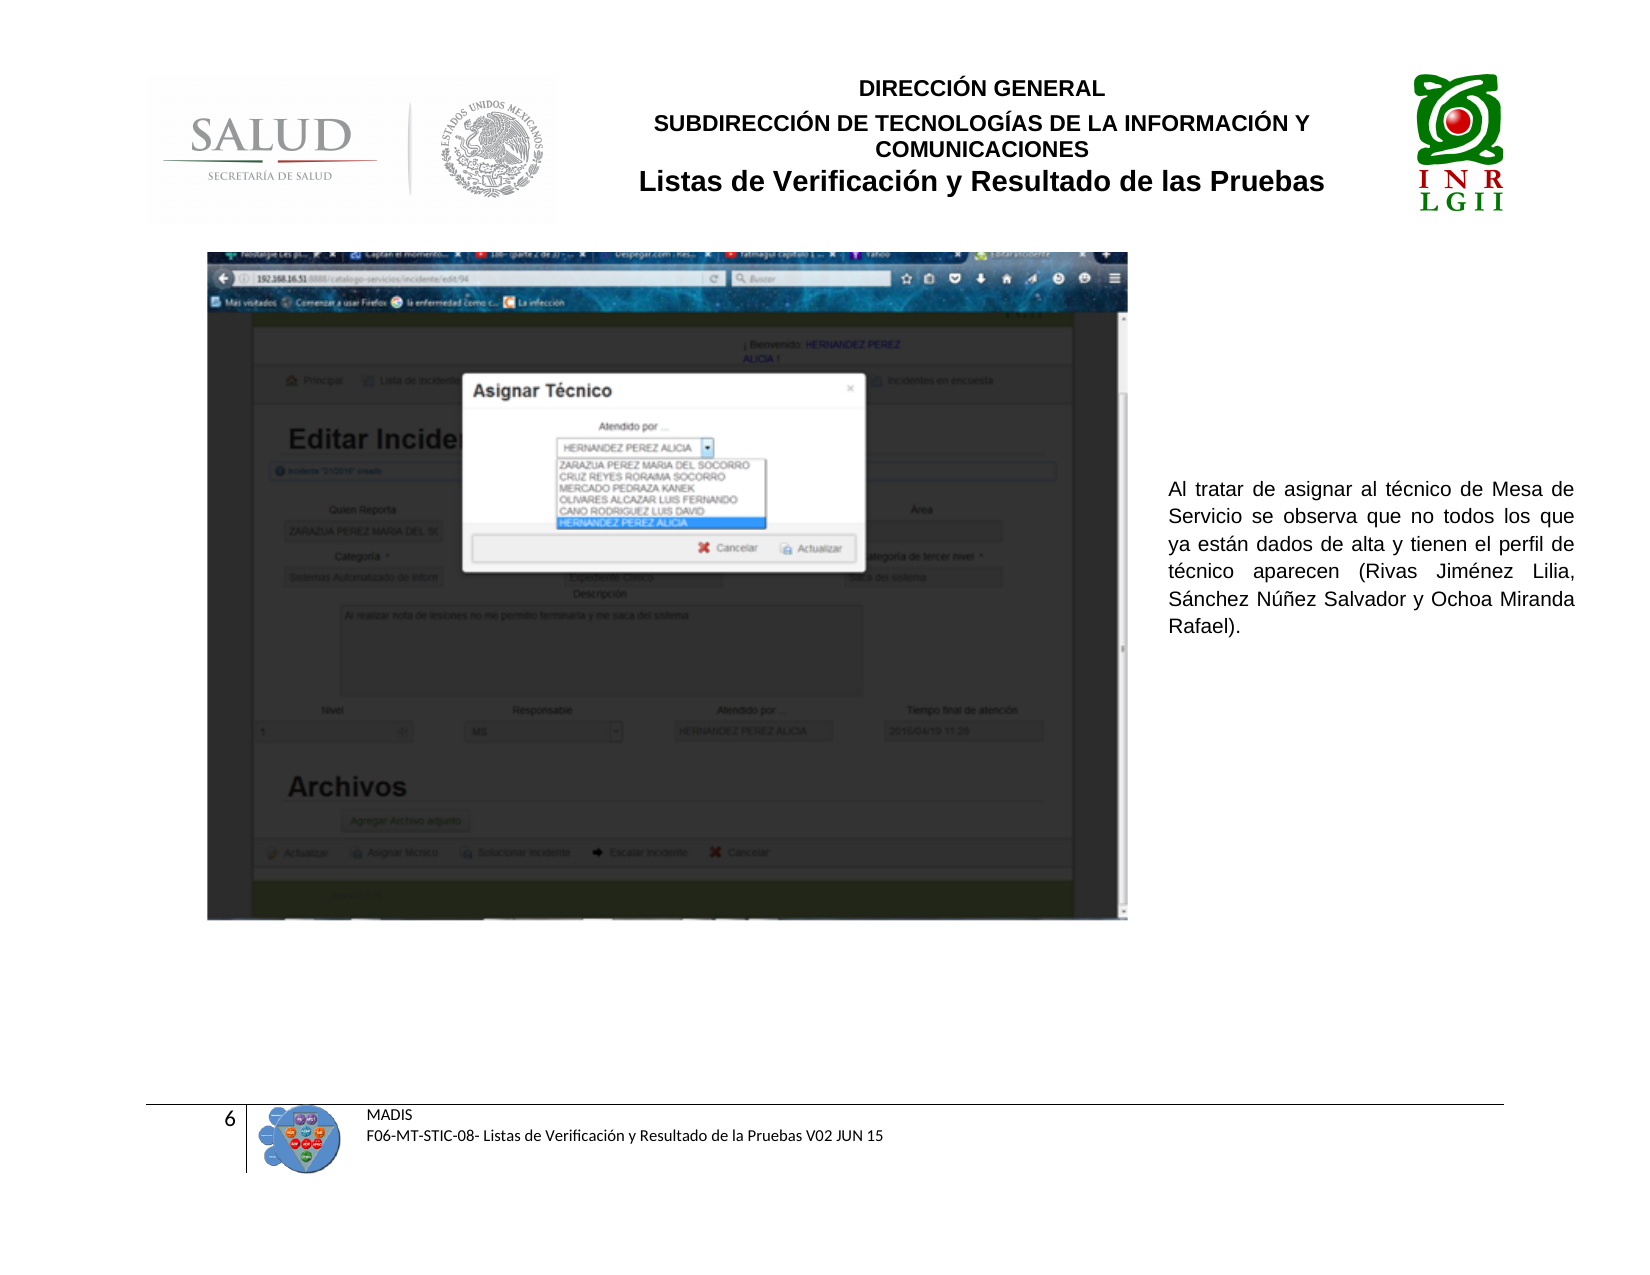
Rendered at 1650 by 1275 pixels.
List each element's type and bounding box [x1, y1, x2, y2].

picture [1414, 74, 1504, 211]
picture [258, 1104, 341, 1174]
picture [206, 252, 1128, 922]
picture [147, 74, 559, 224]
